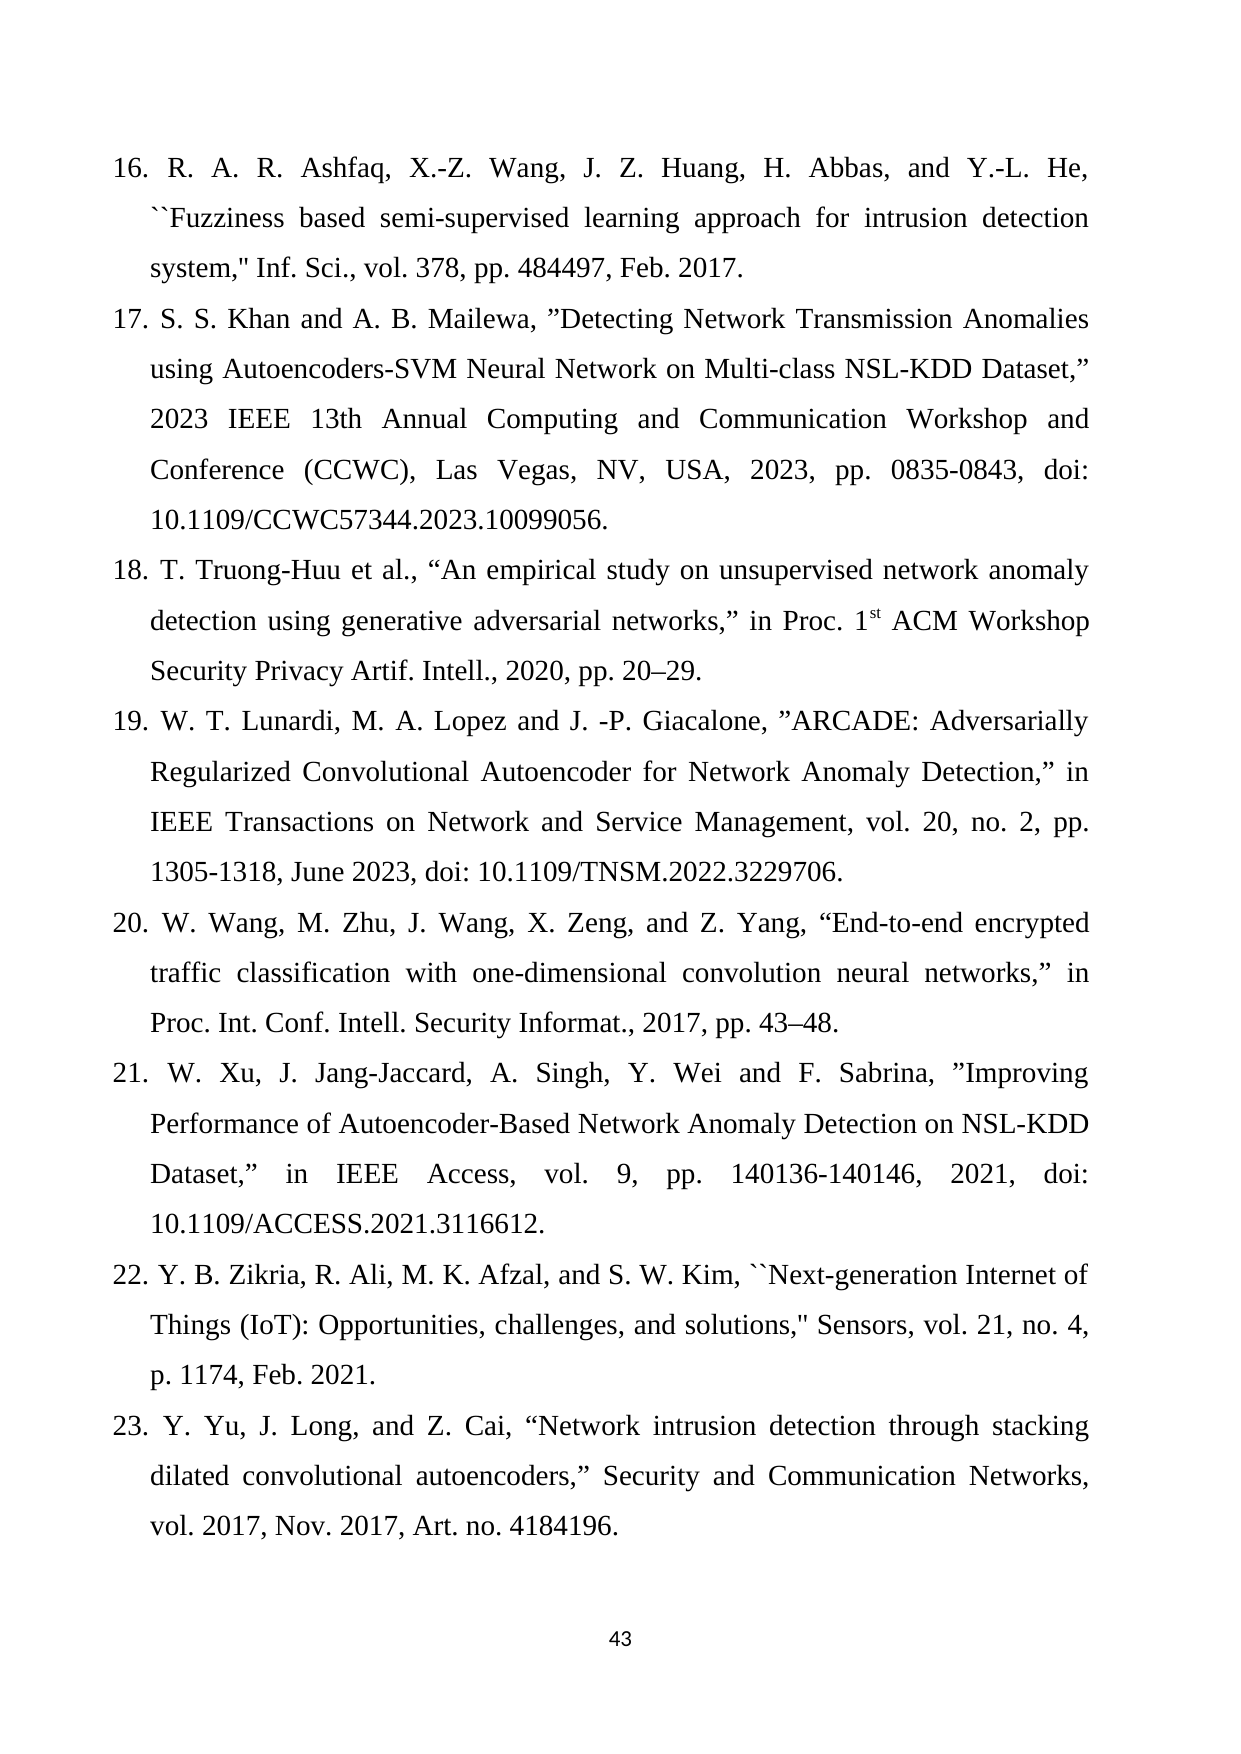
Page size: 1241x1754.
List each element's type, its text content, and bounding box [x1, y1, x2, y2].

list S. S. Khan and A. B. Mailewa, ”Detecting Network Transmission Anomalies using Autoencoders-SVM Neural Network on Multi-class NSL-KDD Dataset,” 2023 IEEE 13th Annual Computing and Communication Workshop and Conference (CCWC), Las Vegas, NV, USA, 2023, pp. 0835-0843, doi: 10.1109/CCWC57344.2023.10099056. [112, 301, 1090, 536]
list W. T. Lunardi, M. A. Lopez and J. -P. Giacalone, ”ARCADE: Adversarially Regularized Convolutional Autoencoder for Network Anomaly Detection,” in IEEE Transactions on Network and Service Management, vol. 20, no. 2, pp. 1305-1318, June 2023, doi: 10.1109/TNSM.2022.3229706. [112, 703, 1090, 888]
list W. Wang, M. Zhu, J. Wang, X. Zeng, and Z. Yang, “End-to-end encrypted traffic classification with one-dimensional convolution neural networks,” in Proc. Int. Conf. Intell. Security Informat., 2017, pp. 43–48. [112, 905, 1090, 1039]
list R. A. R. Ashfaq, X.-Z. Wang, J. Z. Huang, H. Abbas, and Y.-L. He, ``Fuzziness based semi-supervised learning approach for intrusion detection system,'' Inf. Sci., vol. 378, pp. 484497, Feb. 2017. [112, 150, 1090, 284]
list W. Xu, J. Jang-Jaccard, A. Singh, Y. Wei and F. Sabrina, ”Improving Performance of Autoencoder-Based Network Anomaly Detection on NSL-KDD Dataset,” in IEEE Access, vol. 9, pp. 140136-140146, 2021, doi: 10.1109/ACCESS.2021.3116612. [112, 1056, 1090, 1240]
list T. Truong-Huu et al., “An empirical study on unsupervised network anomaly detection using generative adversarial networks,” in Proc. 1st ACM Workshop Security Privacy Artif. Intell., 2020, pp. 20–29. [112, 552, 1090, 687]
list Y. B. Zikria, R. Ali, M. K. Afzal, and S. W. Kim, ``Next-generation Internet of Things (IoT): Opportunities, challenges, and solutions,'' Sensors, vol. 21, no. 4, p. 1174, Feb. 2021. [112, 1257, 1090, 1391]
list Y. Yu, J. Long, and Z. Cai, “Network intrusion detection through stacking dilated convolutional autoencoders,” Security and Communication Networks, vol. 2017, Nov. 2017, Art. no. 4184196. [112, 1408, 1090, 1542]
